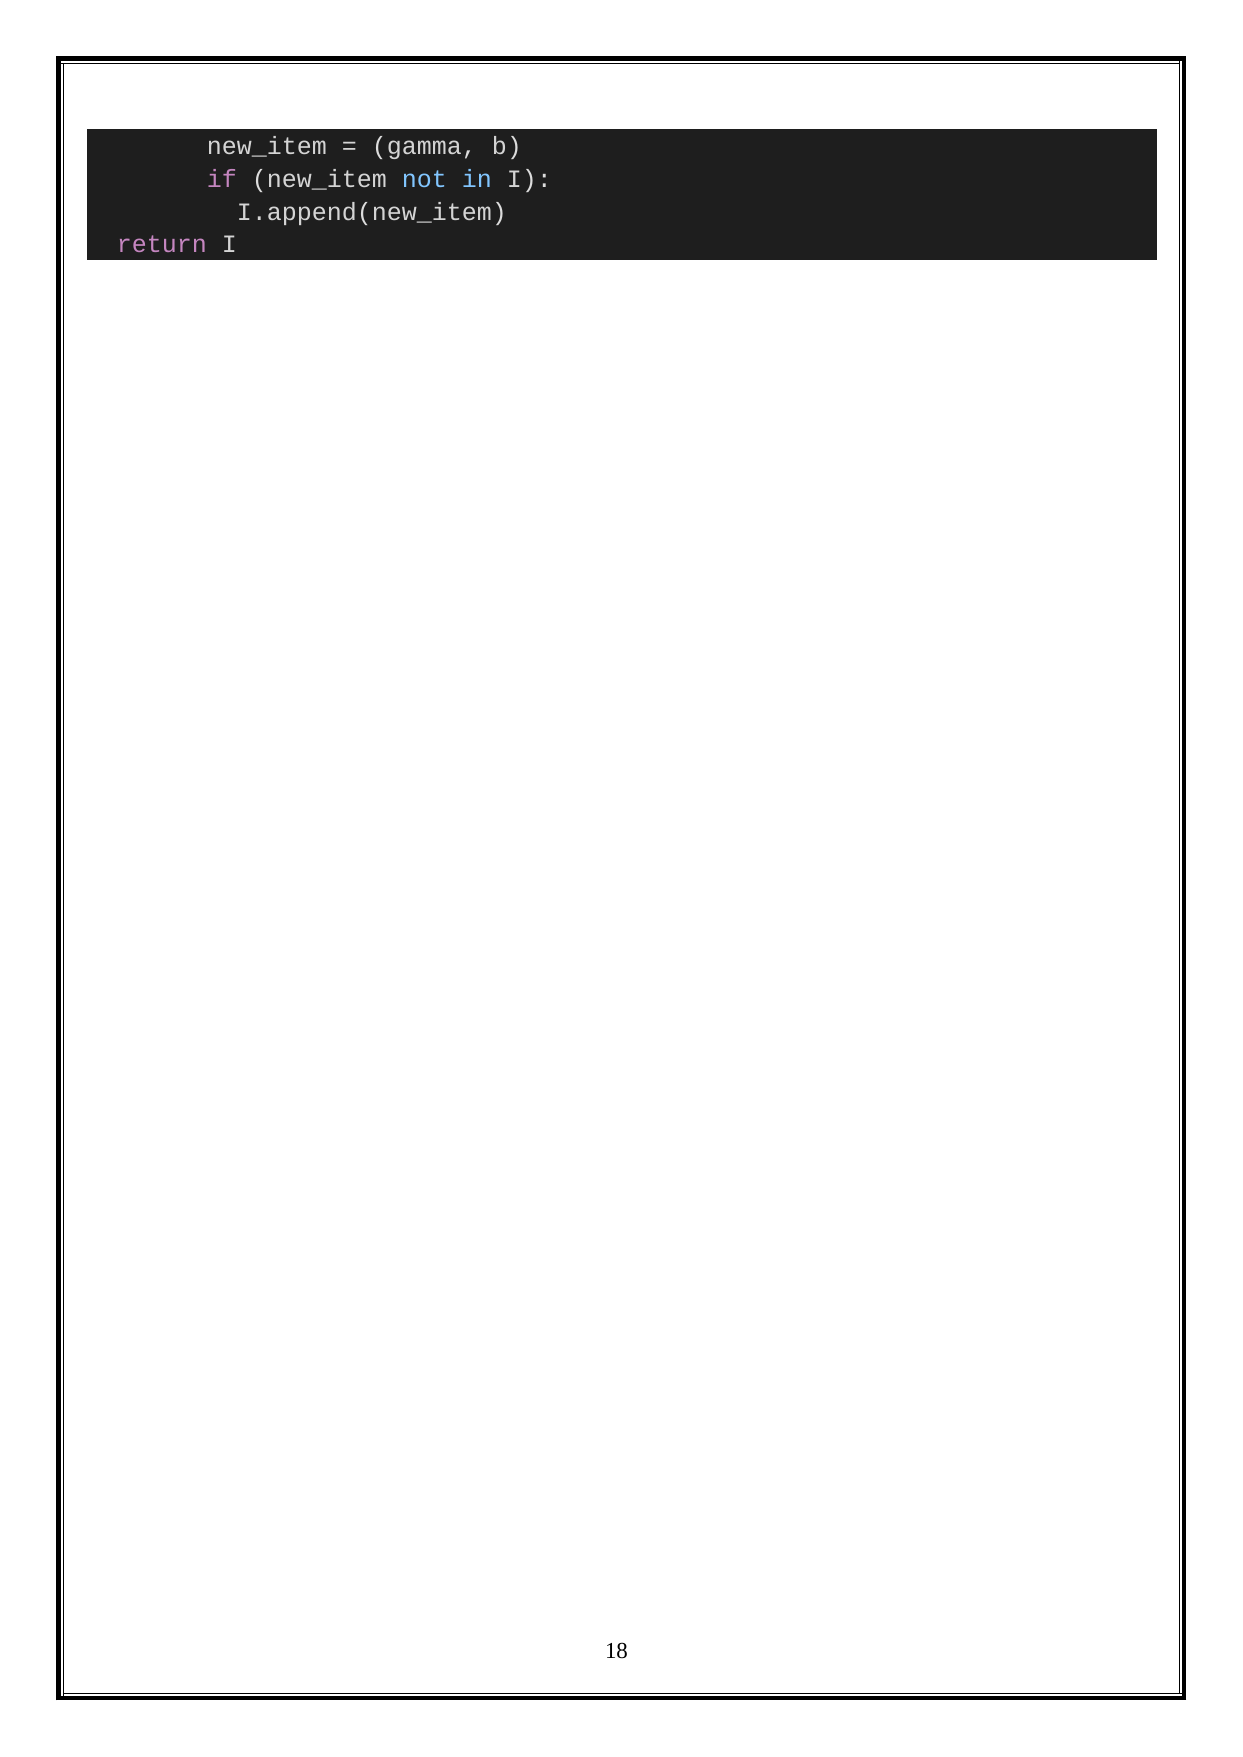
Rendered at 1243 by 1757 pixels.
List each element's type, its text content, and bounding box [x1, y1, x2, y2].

text new_item = (gamma, b) [87, 129, 1157, 162]
text if (new_item not in I): [87, 162, 1157, 195]
text return I [87, 228, 1157, 260]
text I.append(new_item) [87, 195, 1157, 228]
